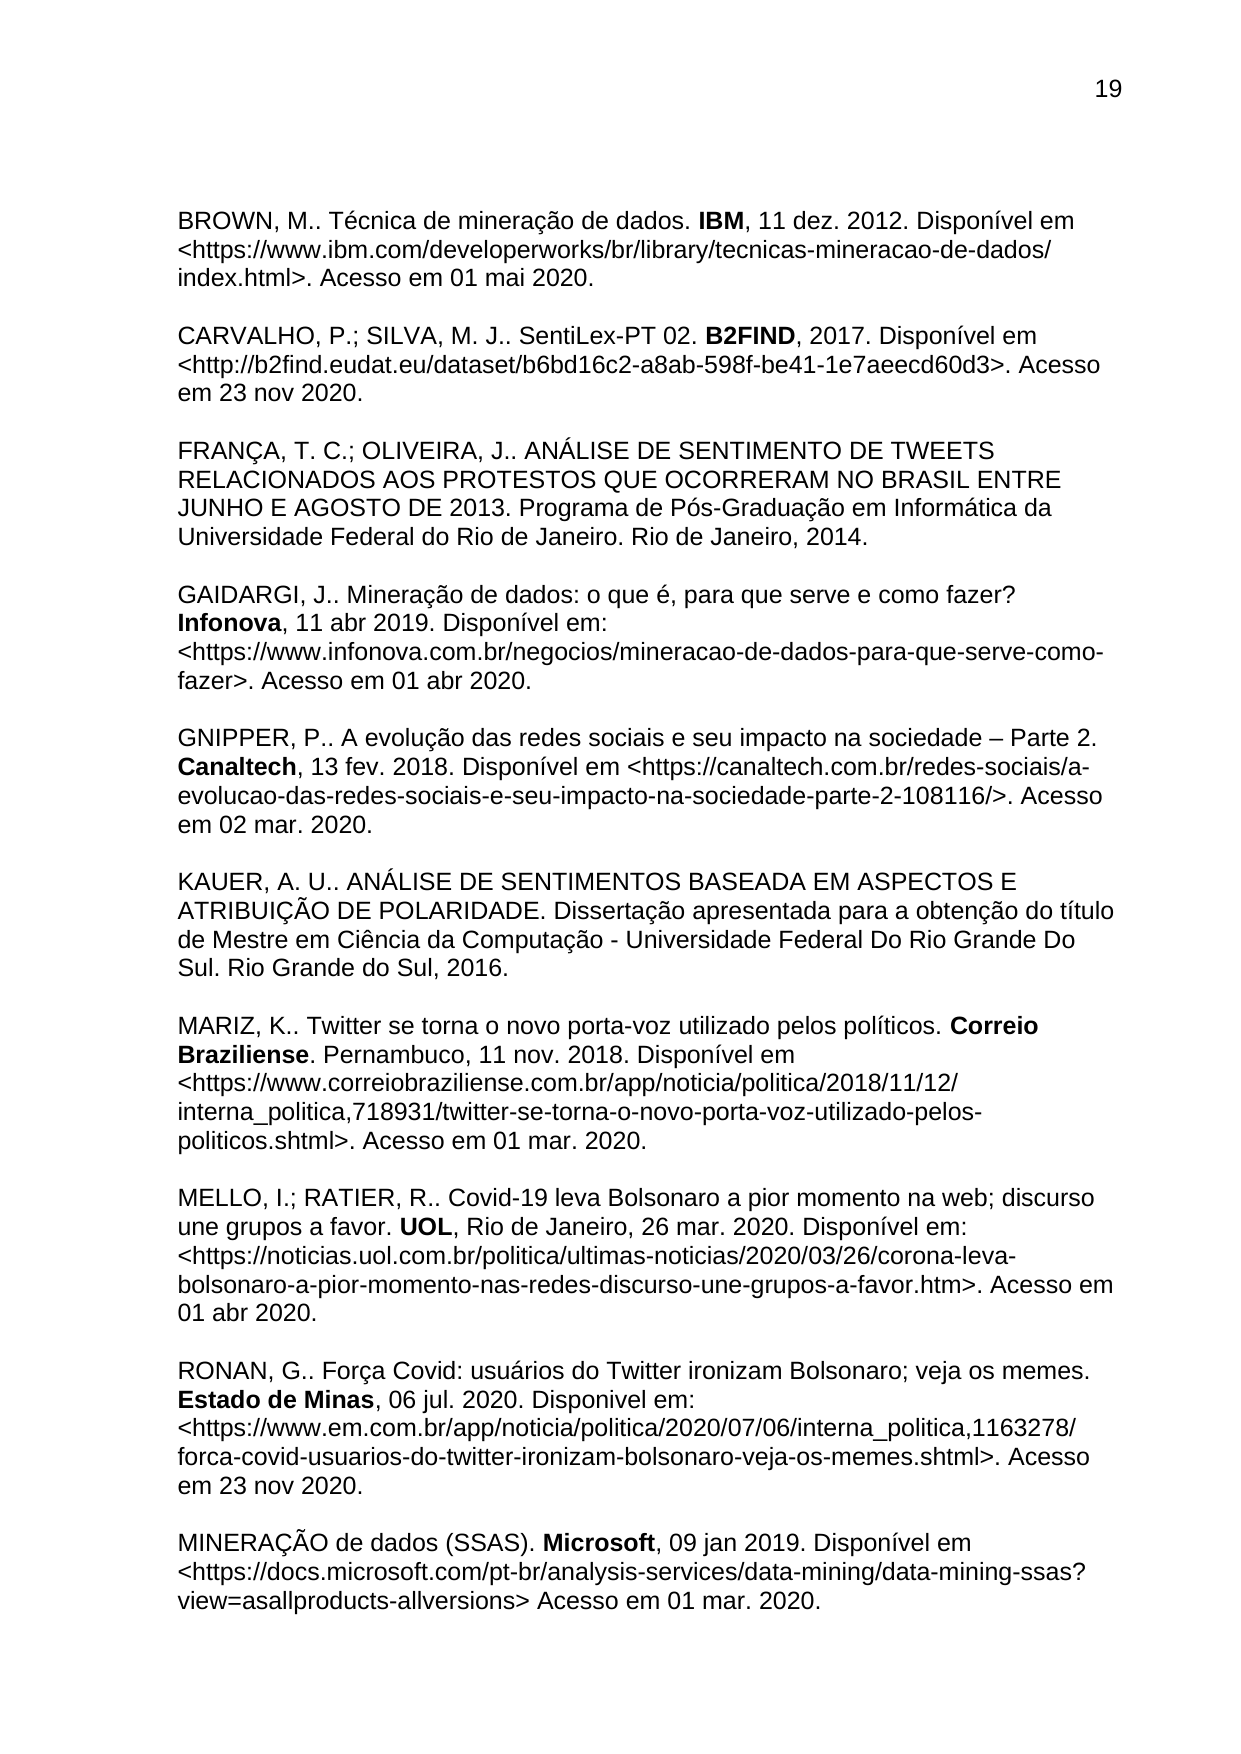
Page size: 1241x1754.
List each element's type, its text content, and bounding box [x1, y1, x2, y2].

text GAIDARGI, J.. Mineração de dados: o que é, para que serve e como fazer? Infonova, 11 abr 2019. Disponível em: <https://www.infonova.com.br/negocios/mineracao-de-dados-para-que-serve-como-fazer>. Acesso em 01 abr 2020. [177, 580, 1122, 695]
text FRANÇA, T. C.; OLIVEIRA, J.. ANÁLISE DE SENTIMENTO DE TWEETS RELACIONADOS AOS PROTESTOS QUE OCORRERAM NO BRASIL ENTRE JUNHO E AGOSTO DE 2013. Programa de Pós-Graduação em Informática da Universidade Federal do Rio de Janeiro. Rio de Janeiro, 2014. [177, 436, 1122, 551]
text BROWN, M.. Técnica de mineração de dados. IBM, 11 dez. 2012. Disponível em <https://www.ibm.com/developerworks/br/library/tecnicas-mineracao-de-dados/index.html>. Acesso em 01 mai 2020. [177, 206, 1122, 292]
text MELLO, I.; RATIER, R.. Covid-19 leva Bolsonaro a pior momento na web; discurso une grupos a favor. UOL, Rio de Janeiro, 26 mar. 2020. Disponível em: <https://noticias.uol.com.br/politica/ultimas-noticias/2020/03/26/corona-leva-bolsonaro-a-pior-momento-nas-redes-discurso-une-grupos-a-favor.htm>. Acesso em 01 abr 2020. [177, 1183, 1122, 1327]
text RONAN, G.. Força Covid: usuários do Twitter ironizam Bolsonaro; veja os memes. Estado de Minas, 06 jul. 2020. Disponivel em: <https://www.em.com.br/app/noticia/politica/2020/07/06/interna_politica,1163278/forca-covid-usuarios-do-twitter-ironizam-bolsonaro-veja-os-memes.shtml>. Acesso em 23 nov 2020. [177, 1356, 1122, 1500]
text MARIZ, K.. Twitter se torna o novo porta-voz utilizado pelos políticos. Correio Braziliense. Pernambuco, 11 nov. 2018. Disponível em <https://www.correiobraziliense.com.br/app/noticia/politica/2018/11/12/interna_politica,718931/twitter-se-torna-o-novo-porta-voz-utilizado-pelos-politicos.shtml>. Acesso em 01 mar. 2020. [177, 1011, 1122, 1155]
text CARVALHO, P.; SILVA, M. J.. SentiLex-PT 02. B2FIND, 2017. Disponível em <http://b2find.eudat.eu/dataset/b6bd16c2-a8ab-598f-be41-1e7aeecd60d3>. Acesso em 23 nov 2020. [177, 321, 1122, 407]
text KAUER, A. U.. ANÁLISE DE SENTIMENTOS BASEADA EM ASPECTOS E ATRIBUIÇÃO DE POLARIDADE. Dissertação apresentada para a obtenção do título de Mestre em Ciência da Computação - Universidade Federal Do Rio Grande Do Sul. Rio Grande do Sul, 2016. [177, 867, 1122, 982]
text MINERAÇÃO de dados (SSAS). Microsoft, 09 jan 2019. Disponível em <https://docs.microsoft.com/pt-br/analysis-services/data-mining/data-mining-ssas?view=asallproducts-allversions> Acesso em 01 mar. 2020. [177, 1528, 1122, 1615]
text GNIPPER, P.. A evolução das redes sociais e seu impacto na sociedade – Parte 2. Canaltech, 13 fev. 2018. Disponível em <https://canaltech.com.br/redes-sociais/a-evolucao-das-redes-sociais-e-seu-impacto-na-sociedade-parte-2-108116/>. Acesso em 02 mar. 2020. [177, 723, 1122, 838]
